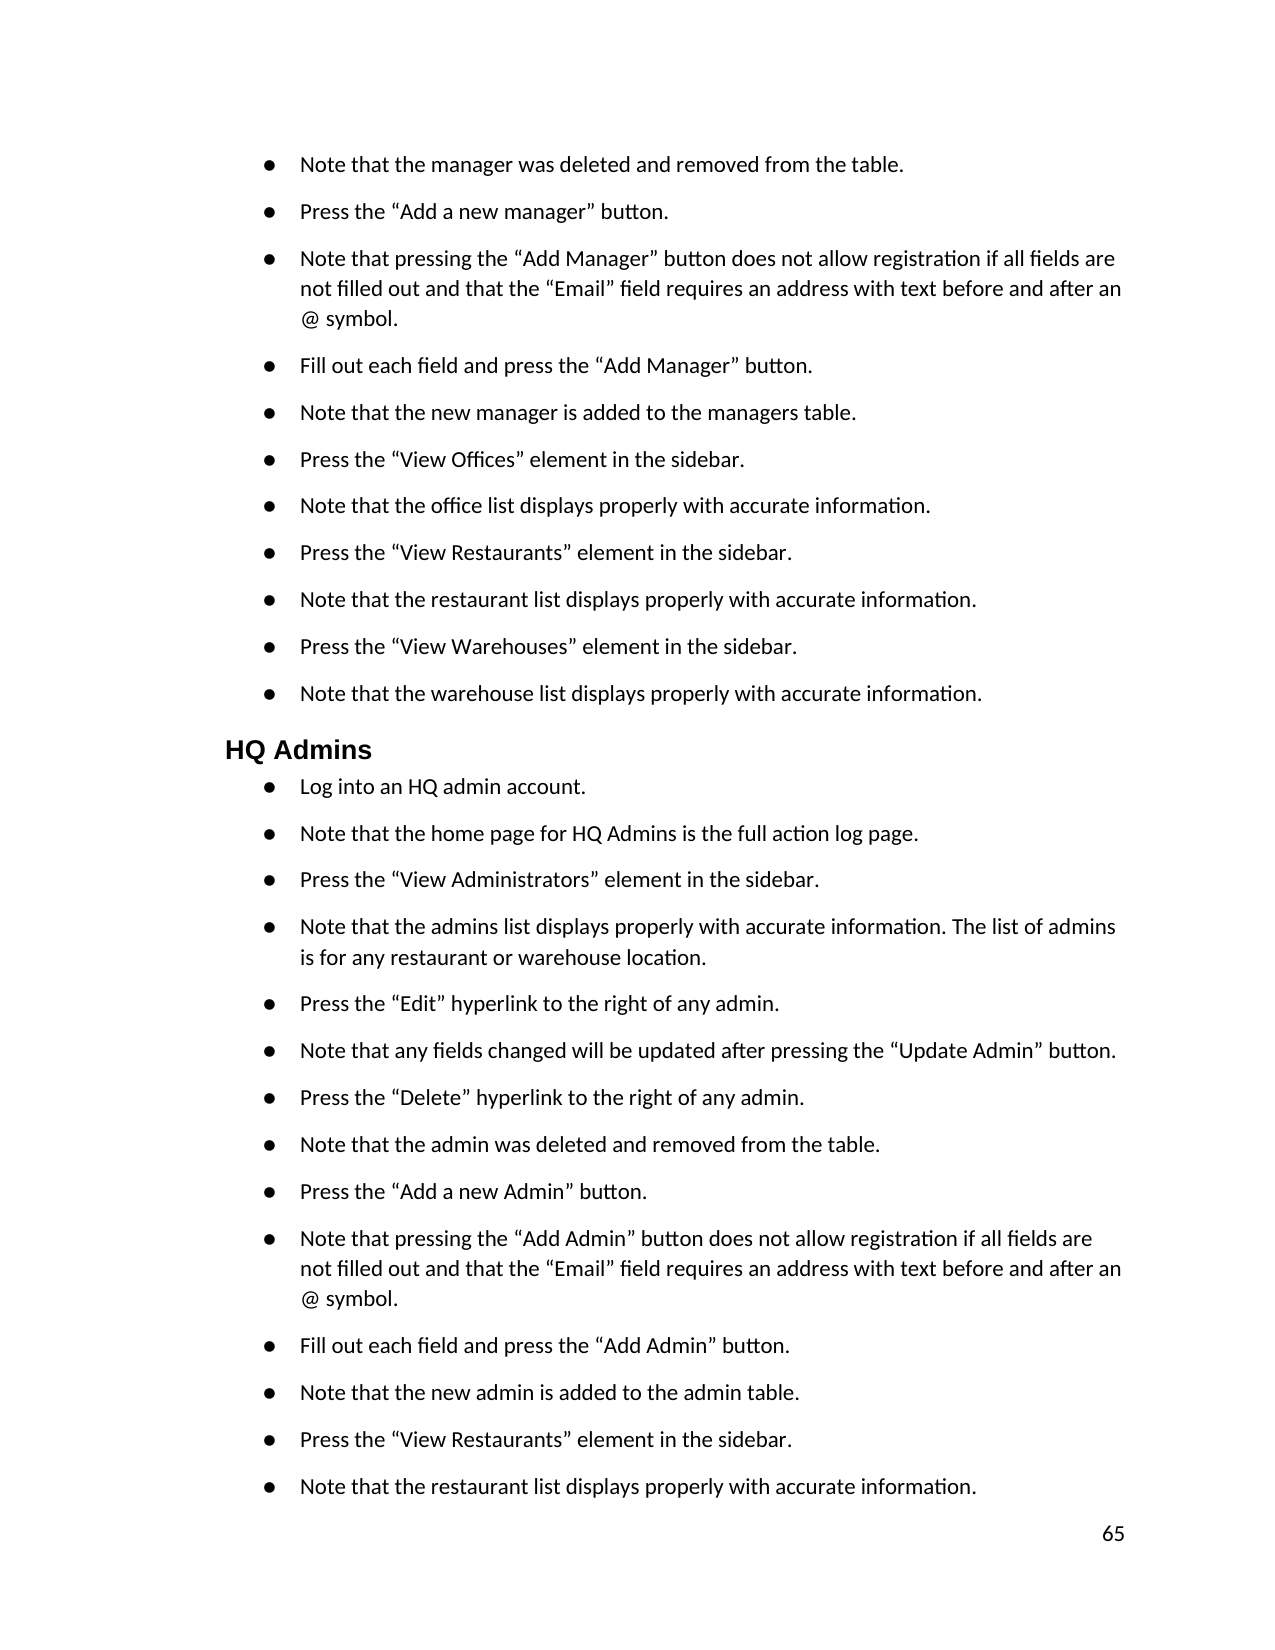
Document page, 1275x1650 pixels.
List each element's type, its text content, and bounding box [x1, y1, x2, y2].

list Note that the admins list displays properly with accurate information. The list of admins is for any restaurant or warehouse location. [262, 912, 1125, 971]
list Note that the admin was deleted and removed from the table. [262, 1130, 1125, 1158]
list Press the “Add a new Admin” button. [262, 1177, 1125, 1205]
list Note that the new admin is added to the admin table. [262, 1378, 1125, 1406]
list Press the “Add a new manager” button. [262, 197, 1125, 225]
list Log into an HQ admin account. [262, 772, 1125, 800]
list Press the “View Offices” element in the sidebar. [262, 445, 1125, 473]
list Note that any fields changed will be updated after pressing the “Update Admin” button. [262, 1036, 1125, 1064]
list Note that the restaurant list displays properly with accurate information. [262, 1472, 1125, 1500]
list Fill out each field and press the “Add Admin” button. [262, 1331, 1125, 1359]
list Note that the home page for HQ Admins is the full action log page. [262, 819, 1125, 847]
list Fill out each field and press the “Add Manager” button. [262, 351, 1125, 379]
subtitle HQ Admins [150, 734, 1125, 766]
list Press the “View Warehouses” element in the sidebar. [262, 632, 1125, 660]
list Note that pressing the “Add Manager” button does not allow registration if all fields are not filled out and that the “Email” field requires an address with text before and after an @ symbol. [262, 244, 1125, 332]
list Note that the new manager is added to the managers table. [262, 398, 1125, 426]
list Note that the manager was deleted and removed from the table. [262, 150, 1125, 178]
list Press the “Delete” hyperlink to the right of any admin. [262, 1083, 1125, 1111]
list Note that pressing the “Add Admin” button does not allow registration if all fields are not filled out and that the “Email” field requires an address with text before and after an @ symbol. [262, 1224, 1125, 1312]
list Press the “View Restaurants” element in the sidebar. [262, 538, 1125, 567]
list Note that the restaurant list displays properly with accurate information. [262, 585, 1125, 613]
list Note that the warehouse list displays properly with accurate information. [262, 679, 1125, 707]
list Press the “View Administrators” element in the sidebar. [262, 866, 1125, 894]
list Press the “View Restaurants” element in the sidebar. [262, 1425, 1125, 1453]
list Press the “Edit” hyperlink to the right of any admin. [262, 989, 1125, 1018]
list Note that the office list displays properly with accurate information. [262, 492, 1125, 520]
